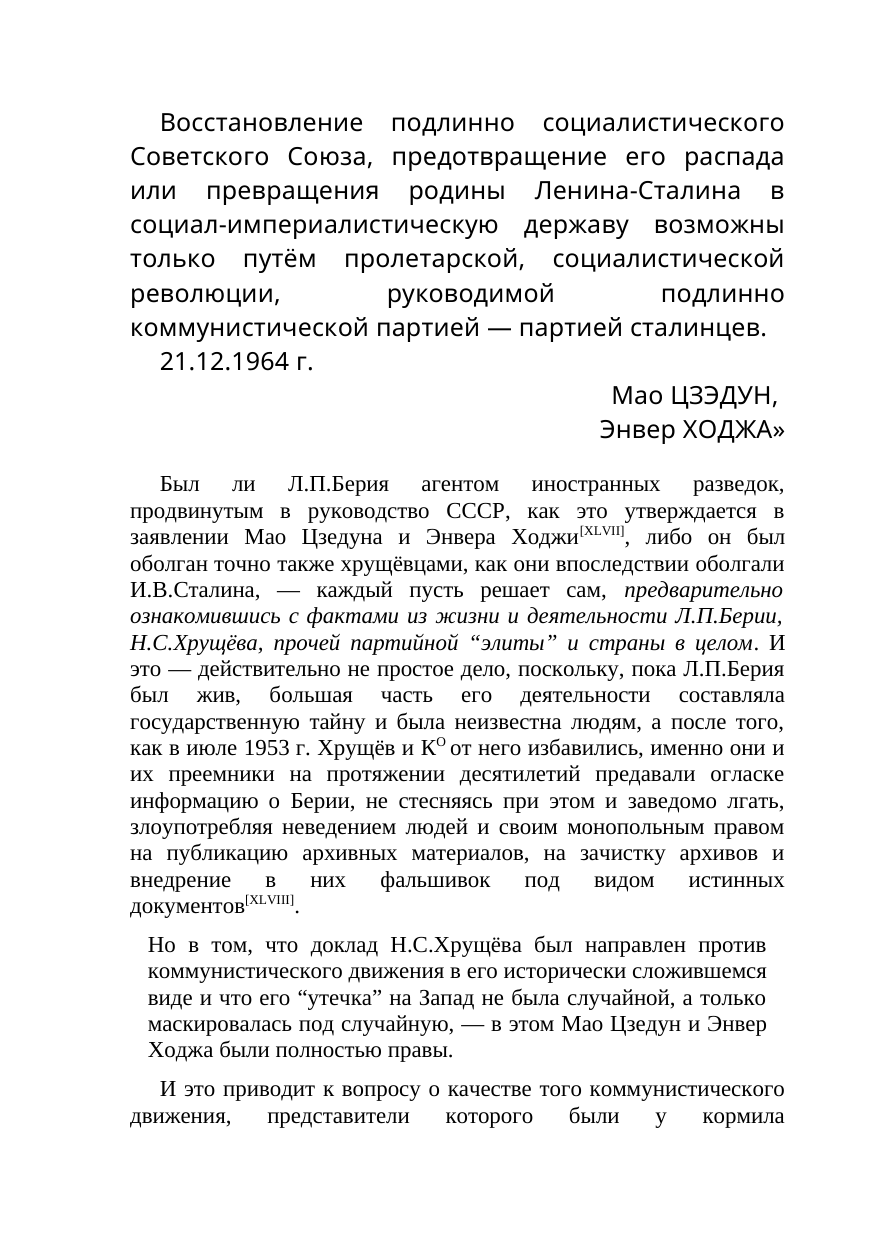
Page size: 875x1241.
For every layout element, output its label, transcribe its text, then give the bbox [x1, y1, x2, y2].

list Восстановление подлинно социалистического Советского Союза, предотвращение его распада или превращения родины Ленина-Сталина в социал-империалистическую державу возможны только путём пролетарской, социалистической революции, руководимой подлинно коммунистической партией — партией сталинцев. [130, 105, 785, 343]
list Но в том, что доклад Н.С.Хрущёва был направлен против коммунистического движения в его исторически сложившемся виде и что его “утечка” на Запад не была случайной, а только маскировалась под случайную, — в этом Мао Цзедун и Энвер Ходжа были полностью правы. [148, 931, 768, 1063]
list Был ли Л.П.Берия агентом иностранных разведок, продвинутым в руководство СССР, как это утверждается в заявлении Мао Цзедуна и Энвера Ходжи[XLVII], либо он был оболган точно также хрущёвцами, как они впоследствии оболгали И.В.Сталина, — каждый пусть решает сам, предварительно ознакомившись с фактами из жизни и деятельности Л.П.Берии, Н.С.Хрущёва, прочей партийной “элиты” и страны в целом. И это — действительно не простое дело, поскольку, пока Л.П.Берия был жив, бльшая часть его деятельности составляла государственную тайну и была неизвестна людям, а после того, как в июле 1953 г. Хрущёв и КО от него избавились, именно они и их преемники на протяжении десятилетий предавали огласке информацию о Берии, не стесняясь при этом и заведомо лгать, злоупотребляя неведением людей и своим монопольным правом на публикацию архивных материалов, на зачистку архивов и внедрение в них фальшивок под видом истинных документов[XLVIII]. [130, 471, 785, 918]
list Мао ЦЗЭДУН, Энвер ХОДЖА» [130, 377, 785, 446]
list 21.12.1964 г. [130, 343, 785, 377]
